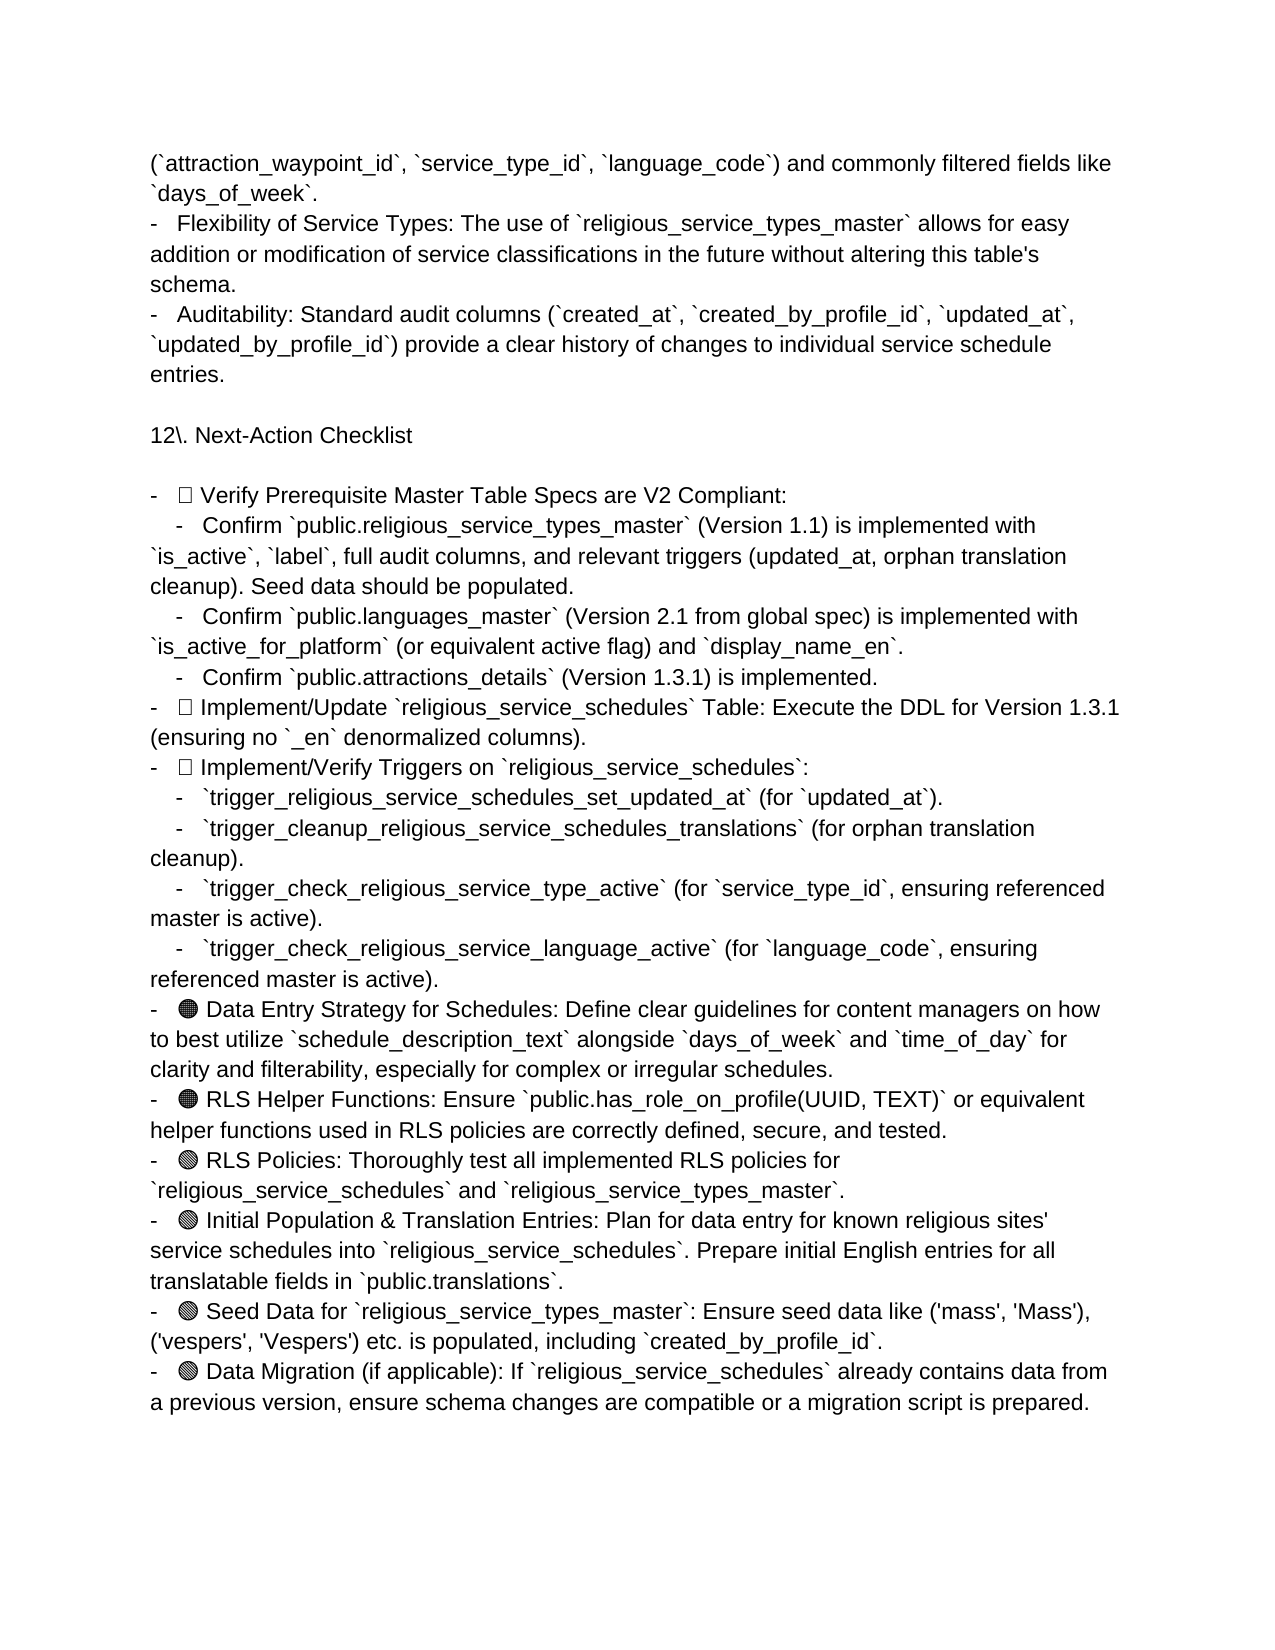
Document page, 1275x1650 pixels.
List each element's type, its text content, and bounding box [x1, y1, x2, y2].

text - 🟢 RLS Policies: Thoroughly test all implemented RLS policies for `religious_service_schedules` and `religious_service_types_master`. [150, 1147, 1125, 1203]
text - `trigger_cleanup_religious_service_schedules_translations` (for orphan translation cleanup). [150, 814, 1125, 871]
text - Flexibility of Service Types: The use of `religious_service_types_master` allows for easy addition or modification of service classifications in the future without altering this table's schema. [150, 210, 1125, 297]
text 12\. Next-Action Checklist [150, 422, 1125, 448]
text - 🔴 Implement/Verify Triggers on `religious_service_schedules`: [150, 754, 1125, 781]
text - 🟢 Seed Data for `religious_service_types_master`: Ensure seed data like ('mass', 'Mass'), ('vespers', 'Vespers') etc. is populated, including `created_by_profile_id`. [150, 1298, 1125, 1354]
text - Confirm `public.religious_service_types_master` (Version 1.1) is implemented with `is_active`, `label`, full audit columns, and relevant triggers (updated_at, orphan translation cleanup). Seed data should be populated. [150, 512, 1125, 599]
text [150, 150, 1125, 207]
text - 🔴 Implement/Update `religious_service_schedules` Table: Execute the DDL for Version 1.3.1 (ensuring no `_en` denormalized columns). [150, 694, 1125, 750]
text - 🟠 RLS Helper Functions: Ensure `public.has_role_on_profile(UUID, TEXT)` or equivalent helper functions used in RLS policies are correctly defined, secure, and tested. [150, 1086, 1125, 1143]
text - `trigger_check_religious_service_type_active` (for `service_type_id`, ensuring referenced master is active). [150, 875, 1125, 932]
text - 🔴 Verify Prerequisite Master Table Specs are V2 Compliant: [150, 482, 1125, 509]
text - 🟢 Initial Population & Translation Entries: Plan for data entry for known religious sites' service schedules into `religious_service_schedules`. Prepare initial English entries for all translatable fields in `public.translations`. [150, 1207, 1125, 1294]
text - Confirm `public.languages_master` (Version 2.1 from global spec) is implemented with `is_active_for_platform` (or equivalent active flag) and `display_name_en`. [150, 603, 1125, 660]
text - Auditability: Standard audit columns (`created_at`, `created_by_profile_id`, `updated_at`, `updated_by_profile_id`) provide a clear history of changes to individual service schedule entries. [150, 301, 1125, 388]
text - 🟢 Data Migration (if applicable): If `religious_service_schedules` already contains data from a previous version, ensure schema changes are compatible or a migration script is prepared. [150, 1358, 1125, 1415]
text - 🟠 Data Entry Strategy for Schedules: Define clear guidelines for content managers on how to best utilize `schedule_description_text` alongside `days_of_week` and `time_of_day` for clarity and filterability, especially for complex or irregular schedules. [150, 996, 1125, 1083]
text - Confirm `public.attractions_details` (Version 1.3.1) is implemented. [150, 663, 1125, 690]
text - `trigger_check_religious_service_language_active` (for `language_code`, ensuring referenced master is active). [150, 935, 1125, 992]
text - `trigger_religious_service_schedules_set_updated_at` (for `updated_at`). [150, 784, 1125, 811]
